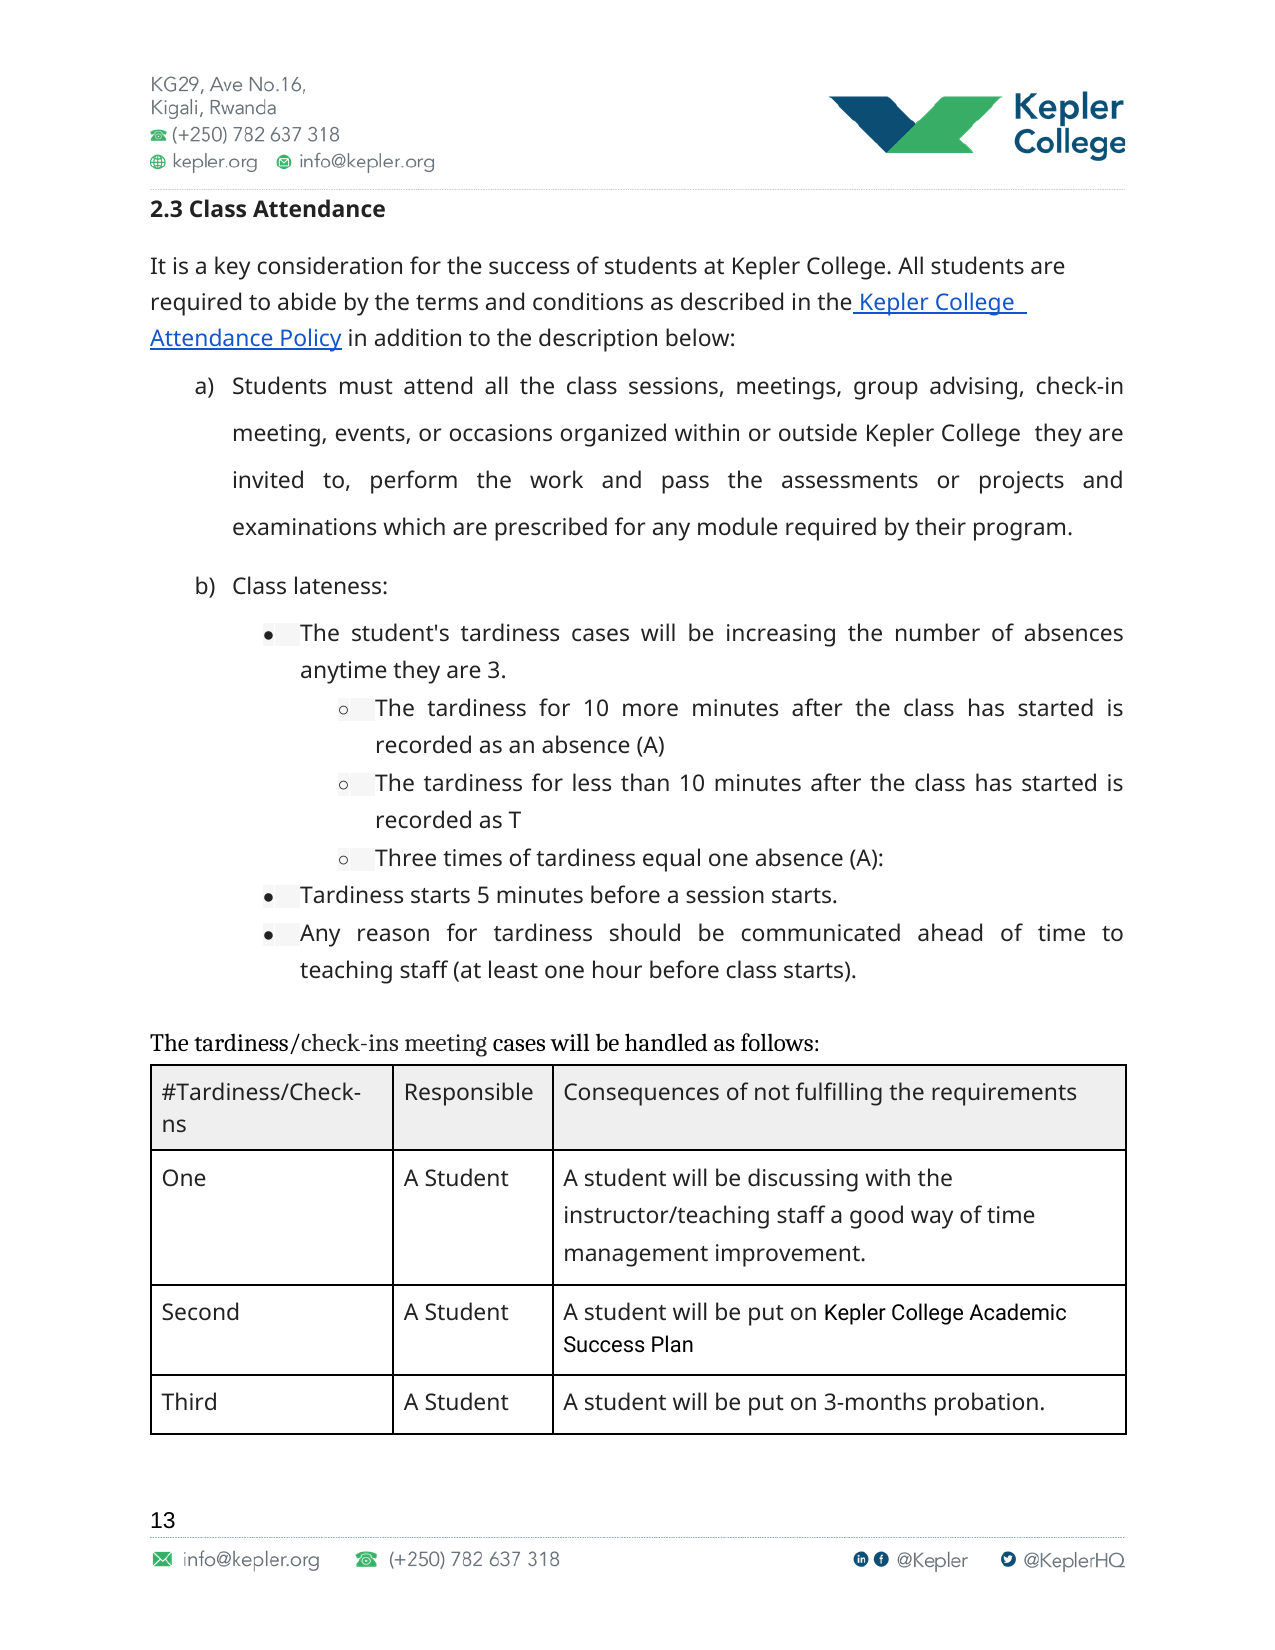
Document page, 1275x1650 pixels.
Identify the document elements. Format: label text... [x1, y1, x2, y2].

text The tardiness/check-ins meeting cases will be handled as follows: [150, 1029, 1125, 1058]
list Any reason for tardiness should be communicated ahead of time to teaching staff (at least one hour before class starts). [262, 917, 1125, 986]
list Students must attend all the class sessions, meetings, group advising, check-in meeting, events, or occasions organized within or outside Kepler College they are invited to, perform the work and pass the assessments or projects and examinations which are prescribed for any module required by their program. [194, 370, 1125, 542]
text It is a key consideration for the success of students at Kepler College. All students are required to abide by the terms and conditions as described in the Kepler College Attendance Policy in addition to the description below: [150, 250, 1125, 353]
picture [150, 75, 1125, 190]
table_cell A student will be discussing with the instructor/teaching staff a good way of time management improvement. [554, 1151, 1125, 1284]
picture [150, 1537, 1125, 1572]
table_cell Second [152, 1286, 392, 1374]
table_header Responsible [394, 1066, 552, 1149]
table_cell A Student [394, 1151, 552, 1284]
table_cell A Student [394, 1286, 552, 1374]
table_cell One [152, 1151, 392, 1284]
subtitle 2.3 Class Attendance [150, 193, 1125, 225]
table_cell A Student [394, 1376, 552, 1433]
list The student's tardiness cases will be increasing the number of absences anytime they are 3. [262, 617, 1125, 686]
table_header #Tardiness/Check-ns [152, 1066, 392, 1149]
list Tardiness starts 5 minutes before a session starts. [262, 879, 1125, 911]
list Class lateness: [194, 570, 1125, 601]
list The tardiness for 10 more minutes after the class has started is recorded as an absence (A) [337, 692, 1125, 761]
table_header Consequences of not fulfilling the requirements [554, 1066, 1125, 1149]
table_cell A student will be put on Kepler College Academic Success Plan [554, 1286, 1125, 1374]
list The tardiness for less than 10 minutes after the class has started is recorded as T [337, 767, 1125, 836]
list Three times of tardiness equal one absence (A): [337, 842, 1125, 873]
table_cell A student will be put on 3-months probation. [554, 1376, 1125, 1433]
table_cell Third [152, 1376, 392, 1433]
